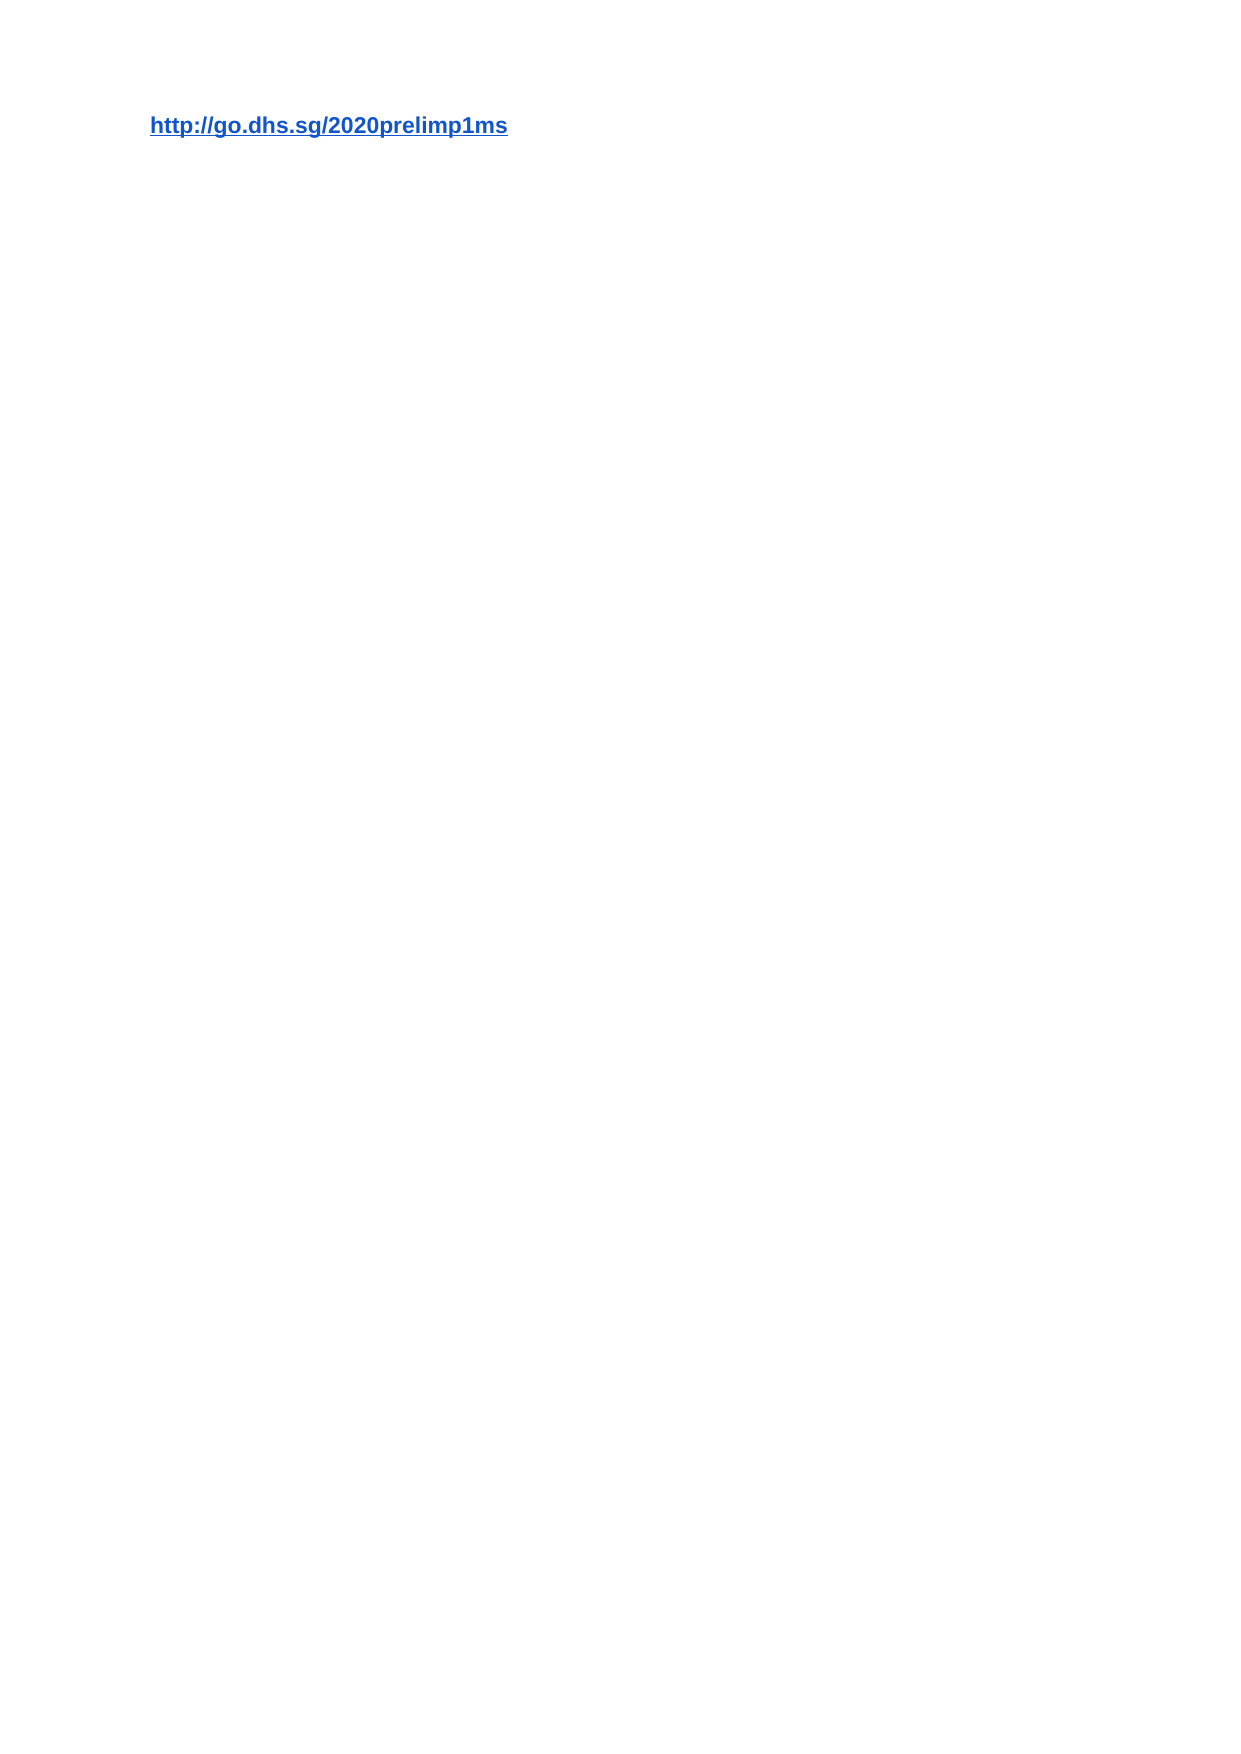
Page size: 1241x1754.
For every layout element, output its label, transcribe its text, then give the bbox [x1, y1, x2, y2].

text http://go.dhs.sg/2020prelimp1ms [150, 112, 1090, 139]
